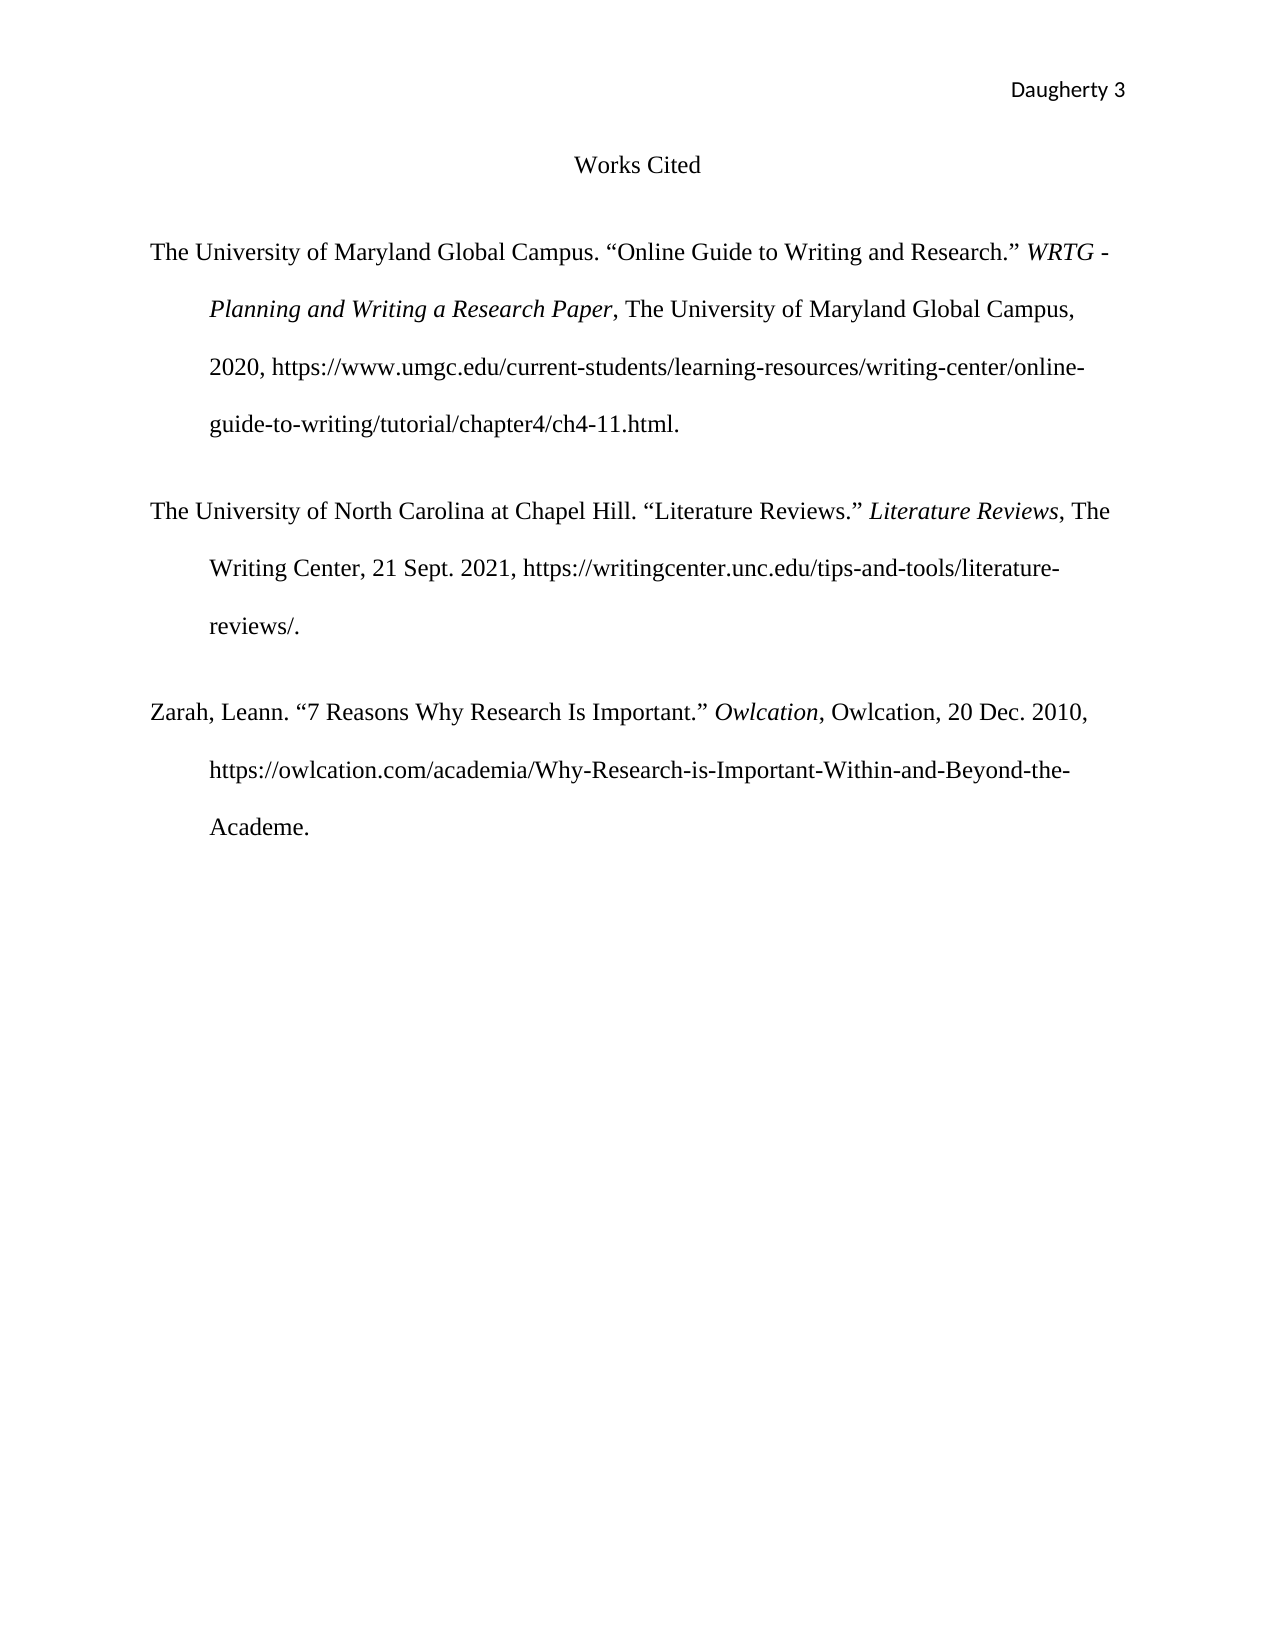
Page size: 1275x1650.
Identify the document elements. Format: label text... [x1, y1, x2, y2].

text The University of Maryland Global Campus. “Online Guide to Writing and Research.” WRTG - Planning and Writing a Research Paper, The University of Maryland Global Campus, 2020, https://www.umgc.edu/current-students/learning-resources/writing-center/online-guide-to-writing/tutorial/chapter4/ch4-11.html. [150, 237, 1125, 438]
text Works Cited [150, 150, 1125, 179]
text The University of North Carolina at Chapel Hill. “Literature Reviews.” Literature Reviews, The Writing Center, 21 Sept. 2021, https://writingcenter.unc.edu/tips-and-tools/literature-reviews/. [150, 496, 1125, 639]
text Zarah, Leann. “7 Reasons Why Research Is Important.” Owlcation, Owlcation, 20 Dec. 2010, https://owlcation.com/academia/Why-Research-is-Important-Within-and-Beyond-the-Academe. [150, 697, 1125, 841]
